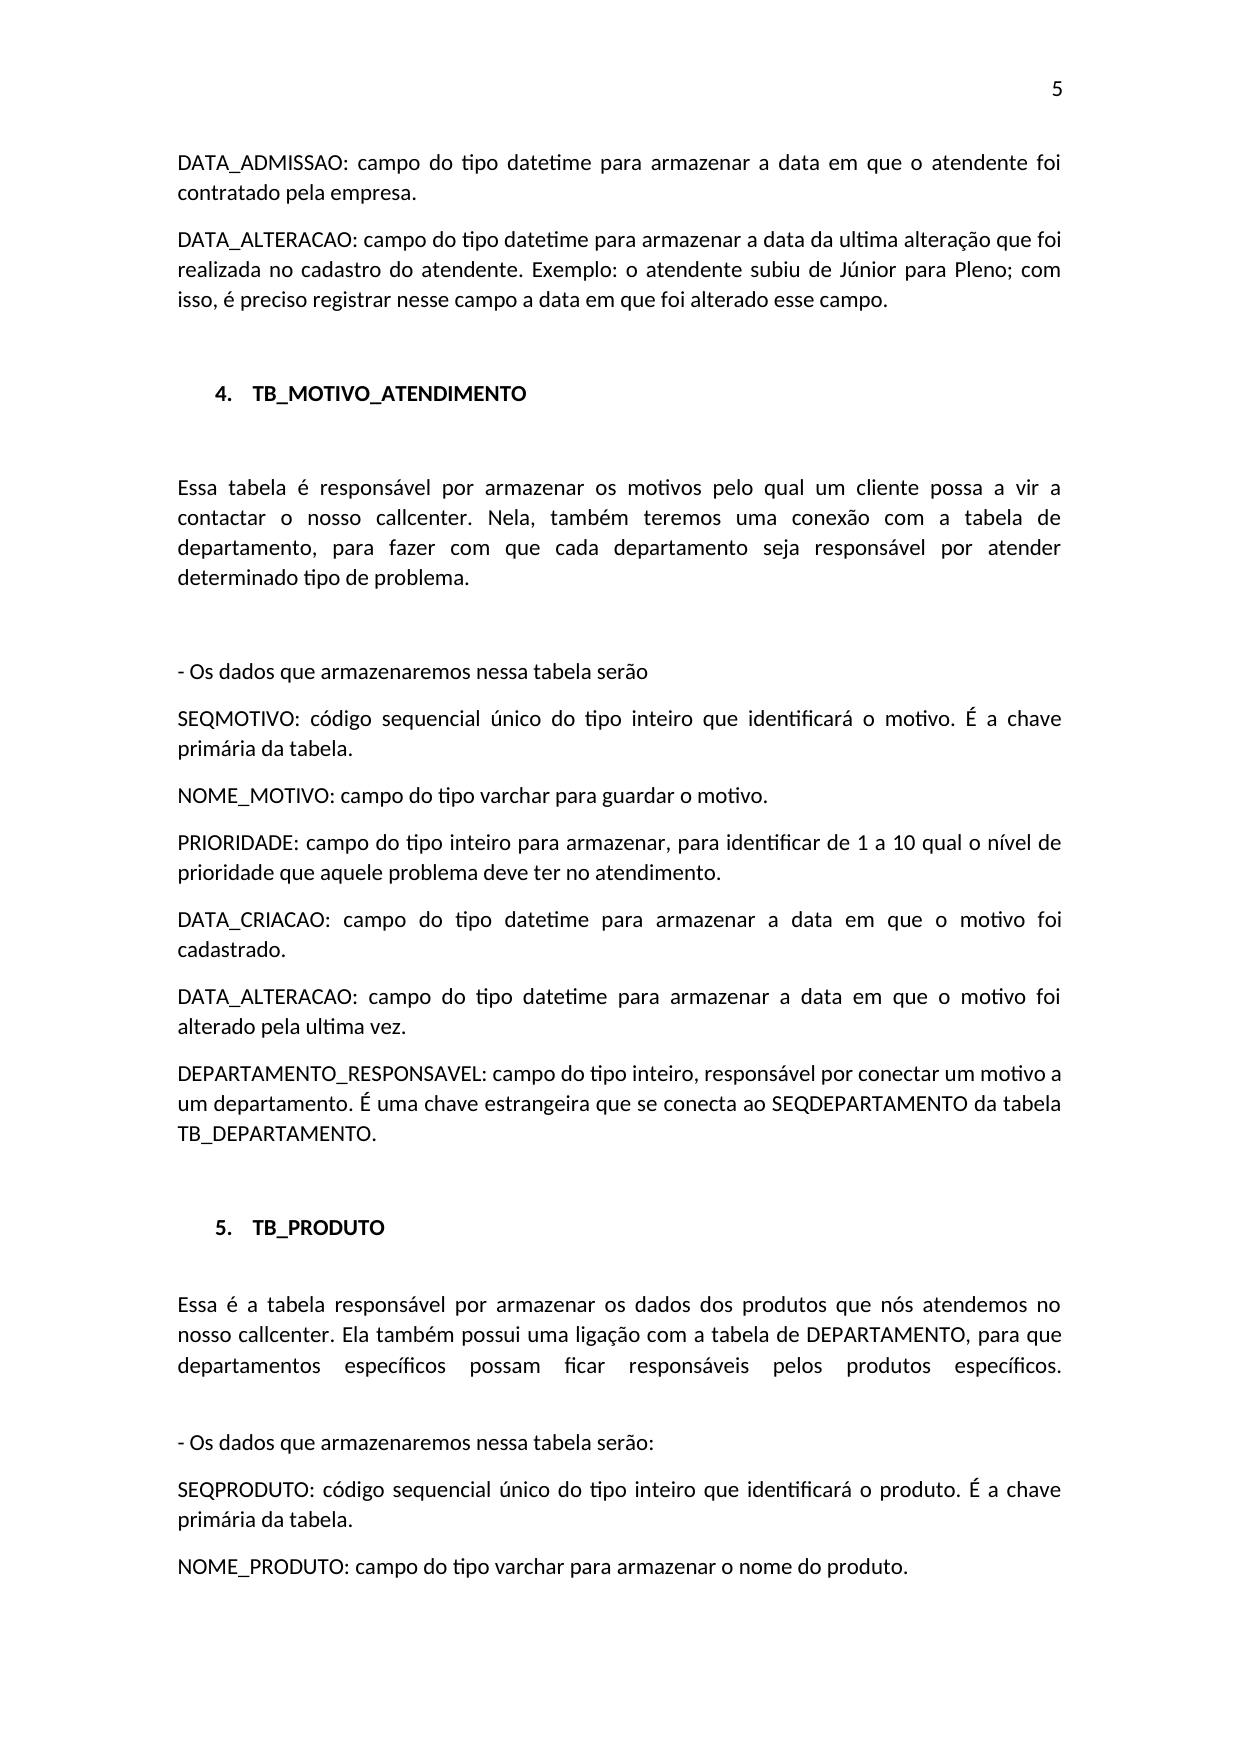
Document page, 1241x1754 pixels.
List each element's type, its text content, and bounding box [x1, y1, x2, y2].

list TB_PRODUTO [215, 1213, 1063, 1271]
text NOME_MOTIVO: campo do tipo varchar para guardar o motivo. [177, 781, 1063, 809]
text DATA_ALTERACAO: campo do tipo datetime para armazenar a data em que o motivo foi alterado pela ultima vez. [177, 982, 1063, 1040]
text NOME_PRODUTO: campo do tipo varchar para armazenar o nome do produto. [177, 1552, 1063, 1580]
list TB_MOTIVO_ATENDIMENTO [215, 379, 1063, 407]
text DEPARTAMENTO_RESPONSAVEL: campo do tipo inteiro, responsável por conectar um motivo a um departamento. É uma chave estrangeira que se conecta ao SEQDEPARTAMENTO da tabela TB_DEPARTAMENTO. [177, 1059, 1063, 1147]
text - Os dados que armazenaremos nessa tabela serão [177, 657, 1063, 685]
text SEQPRODUTO: código sequencial único do tipo inteiro que identificará o produto. É a chave primária da tabela. [177, 1475, 1063, 1533]
text Essa tabela é responsável por armazenar os motivos pelo qual um cliente possa a vir a contactar o nosso callcenter. Nela, também teremos uma conexão com a tabela de departamento, para fazer com que cada departamento seja responsável por atender determinado tipo de problema. [177, 473, 1063, 591]
text DATA_ALTERACAO: campo do tipo datetime para armazenar a data da ultima alteração que foi realizada no cadastro do atendente. Exemplo: o atendente subiu de Júnior para Pleno; com isso, é preciso registrar nesse campo a data em que foi alterado esse campo. [177, 225, 1063, 313]
text SEQMOTIVO: código sequencial único do tipo inteiro que identificará o motivo. É a chave primária da tabela. [177, 704, 1063, 762]
text PRIORIDADE: campo do tipo inteiro para armazenar, para identificar de 1 a 10 qual o nível de prioridade que aquele problema deve ter no atendimento. [177, 828, 1063, 886]
text - Os dados que armazenaremos nessa tabela serão: [177, 1428, 1063, 1456]
text DATA_CRIACAO: campo do tipo datetime para armazenar a data em que o motivo foi cadastrado. [177, 905, 1063, 963]
text Essa é a tabela responsável por armazenar os dados dos produtos que nós atendemos no nosso callcenter. Ela também possui uma ligação com a tabela de DEPARTAMENTO, para que departamentos específicos possam ficar responsáveis pelos produtos específicos. [177, 1290, 1063, 1409]
text DATA_ADMISSAO: campo do tipo datetime para armazenar a data em que o atendente foi contratado pela empresa. [177, 148, 1063, 206]
